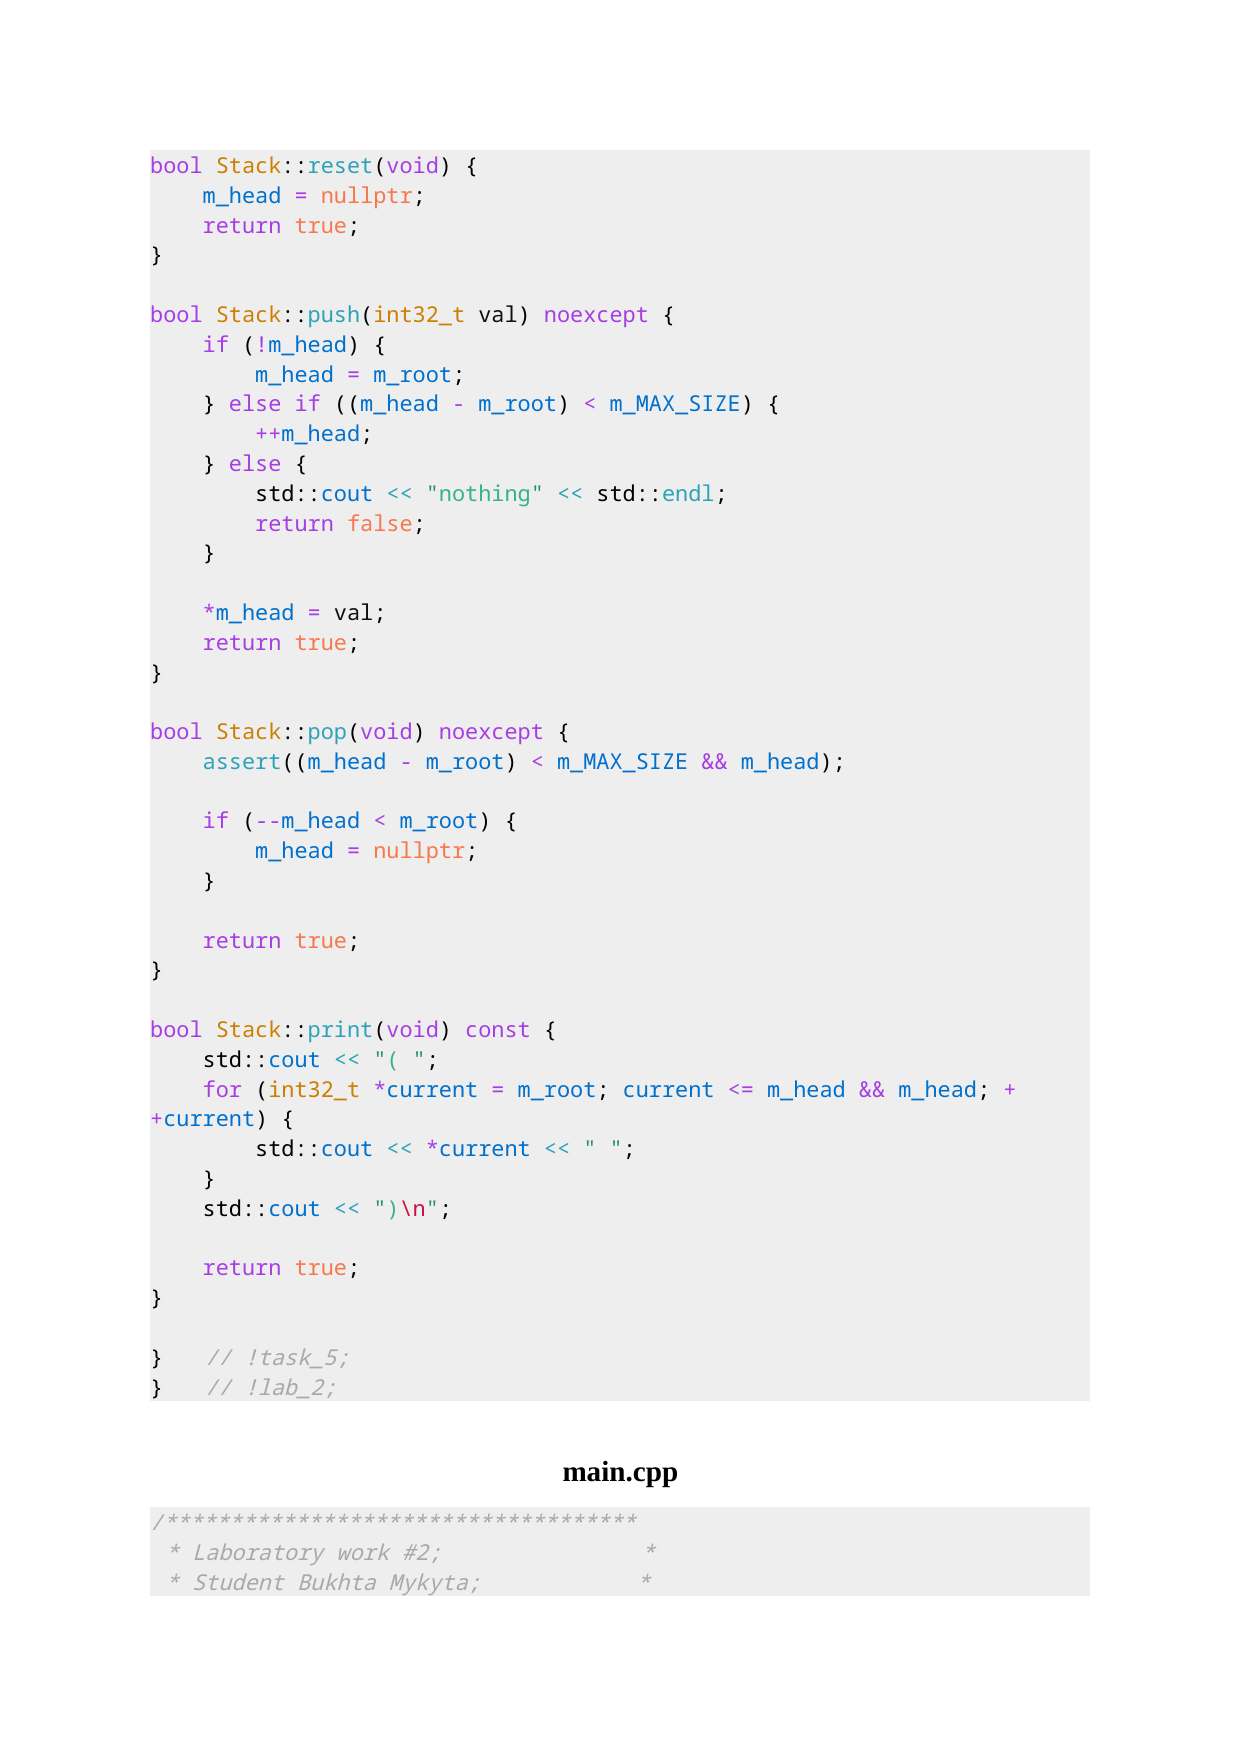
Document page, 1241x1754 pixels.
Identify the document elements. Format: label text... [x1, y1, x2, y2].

text if (!m_head) { [150, 329, 1090, 358]
text return false; [150, 507, 1090, 537]
text std::cout << "nothing" << std::endl; [150, 478, 1090, 507]
text * Student Bukhta Mykyta; * [150, 1566, 1090, 1596]
text main.cpp [150, 1454, 1090, 1488]
text return true; [150, 627, 1090, 656]
text m_head = nullptr; [150, 835, 1090, 865]
text assert((m_head - m_root) < m_MAX_SIZE && m_head); [150, 746, 1090, 776]
text ++m_head; [150, 418, 1090, 448]
text } [150, 239, 1090, 269]
text } [150, 954, 1090, 984]
text bool Stack::reset(void) { [150, 150, 1090, 180]
text } [150, 865, 1090, 895]
text } else if ((m_head - m_root) < m_MAX_SIZE) { [150, 388, 1090, 418]
text for (int32_t *current = m_root; current <= m_head && m_head; ++current) { [150, 1073, 1090, 1133]
text /************************************ [150, 1507, 1090, 1537]
text *m_head = val; [150, 597, 1090, 627]
text if (--m_head < m_root) { [150, 805, 1090, 835]
text } else { [150, 448, 1090, 478]
text std::cout << ")\n"; [150, 1193, 1090, 1222]
text m_head = nullptr; [150, 180, 1090, 209]
text bool Stack::print(void) const { [150, 1014, 1090, 1044]
text } [150, 1163, 1090, 1193]
text bool Stack::pop(void) noexcept { [150, 716, 1090, 746]
text * Laboratory work #2; * [150, 1537, 1090, 1566]
text } [150, 537, 1090, 567]
text std::cout << *current << " "; [150, 1133, 1090, 1163]
text } [150, 656, 1090, 686]
text return true; [150, 209, 1090, 239]
text bool Stack::push(int32_t val) noexcept { [150, 299, 1090, 329]
text return true; [150, 924, 1090, 954]
text } // !task_5; [150, 1342, 1090, 1371]
text } // !lab_2; [150, 1371, 1090, 1401]
text m_head = m_root; [150, 358, 1090, 388]
text std::cout << "( "; [150, 1044, 1090, 1073]
text } [150, 1282, 1090, 1312]
text return true; [150, 1252, 1090, 1282]
